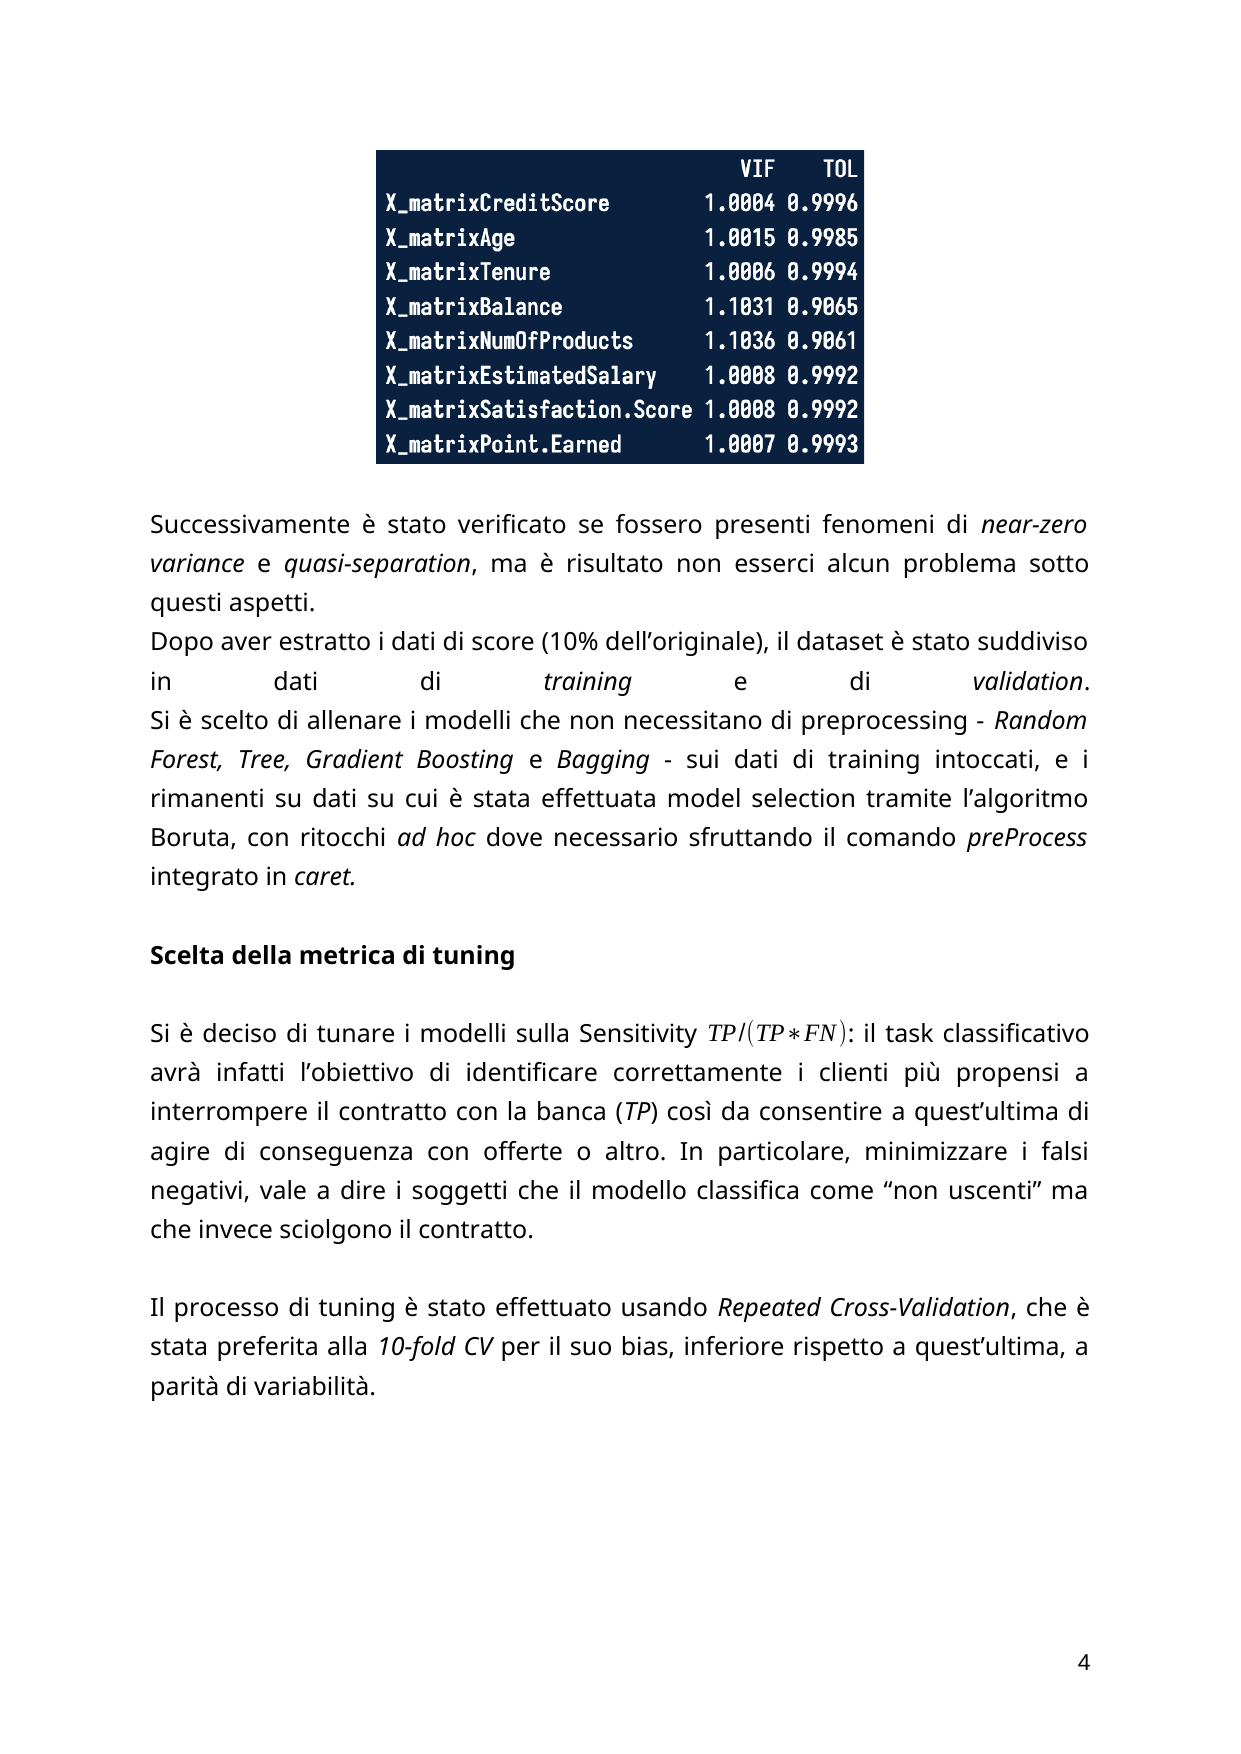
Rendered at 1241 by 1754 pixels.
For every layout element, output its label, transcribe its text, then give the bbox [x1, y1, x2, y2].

text Scelta della metrica di tuning [150, 937, 1090, 971]
text Si è deciso di tunare i modelli sulla Sensitivity : il task classificativo avrà infatti l’obiettivo di identificare correttamente i clienti più propensi a interrompere il contratto con la banca (TP) così da consentire a quest’ultima di agire di conseguenza con offerte o altro. In particolare, minimizzare i falsi negativi, vale a dire i soggetti che il modello classifica come “non uscenti” ma che invece sciolgono il contratto. [150, 1016, 1090, 1246]
text Successivamente è stato verificato se fossero presenti fenomeni di near-zero variance e quasi-separation, ma è risultato non esserci alcun problema sotto questi aspetti. [150, 506, 1090, 619]
text Il processo di tuning è stato effettuato usando Repeated Cross-Validation, che è stata preferita alla 10-fold CV per il suo bias, inferiore rispetto a quest’ultima, a parità di variabilità. [150, 1290, 1090, 1402]
picture [376, 150, 865, 464]
text Dopo aver estratto i dati di score (10% dell’originale), il dataset è stato suddiviso in dati di training e di validation. Si è scelto di allenare i modelli che non necessitano di preprocessing - Random Forest, Tree, Gradient Boosting e Bagging - sui dati di training intoccati, e i rimanenti su dati su cui è stata effettuata model selection tramite l’algoritmo Boruta, con ritocchi ad hoc dove necessario sfruttando il comando preProcess integrato in caret. [150, 624, 1090, 893]
